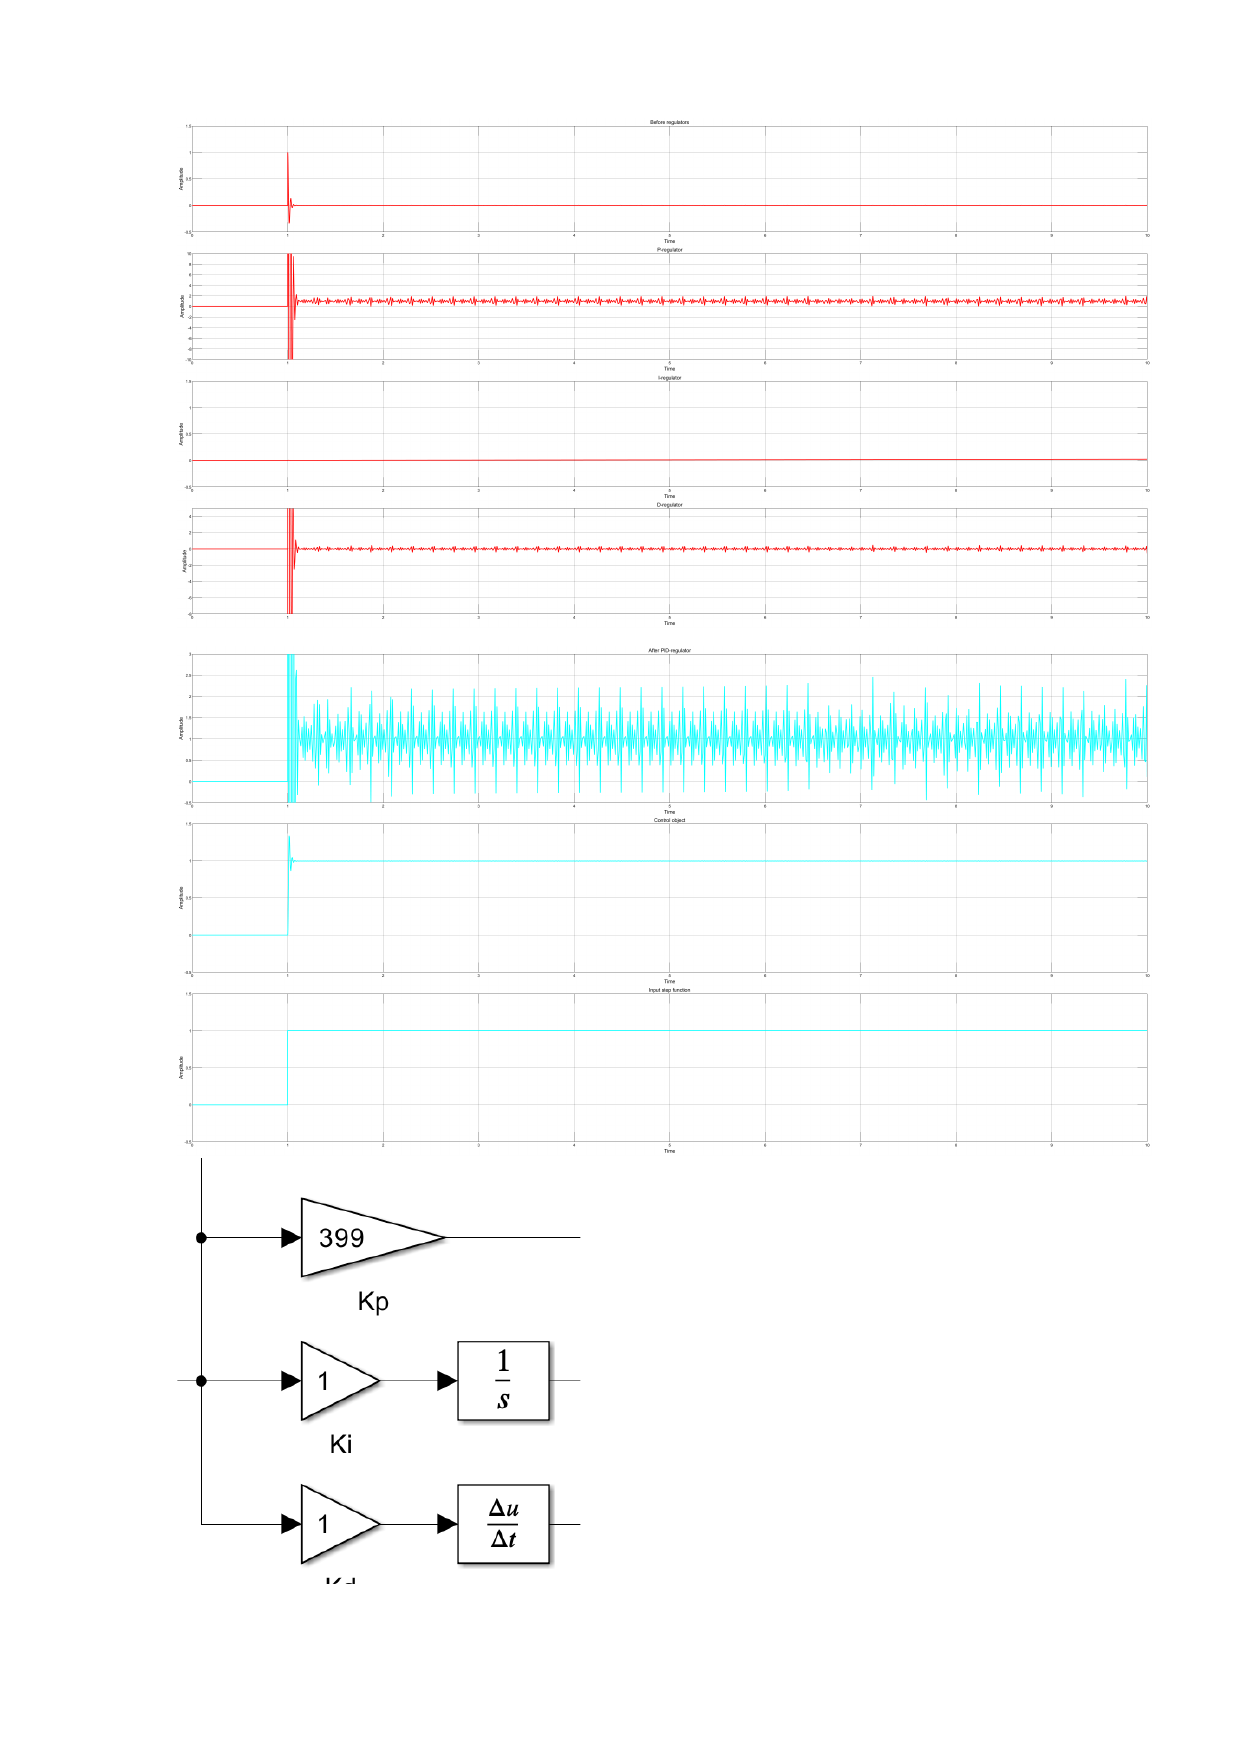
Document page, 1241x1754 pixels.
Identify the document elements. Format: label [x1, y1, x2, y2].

picture [177, 646, 1152, 1156]
picture [177, 118, 1152, 628]
picture [177, 1158, 581, 1584]
